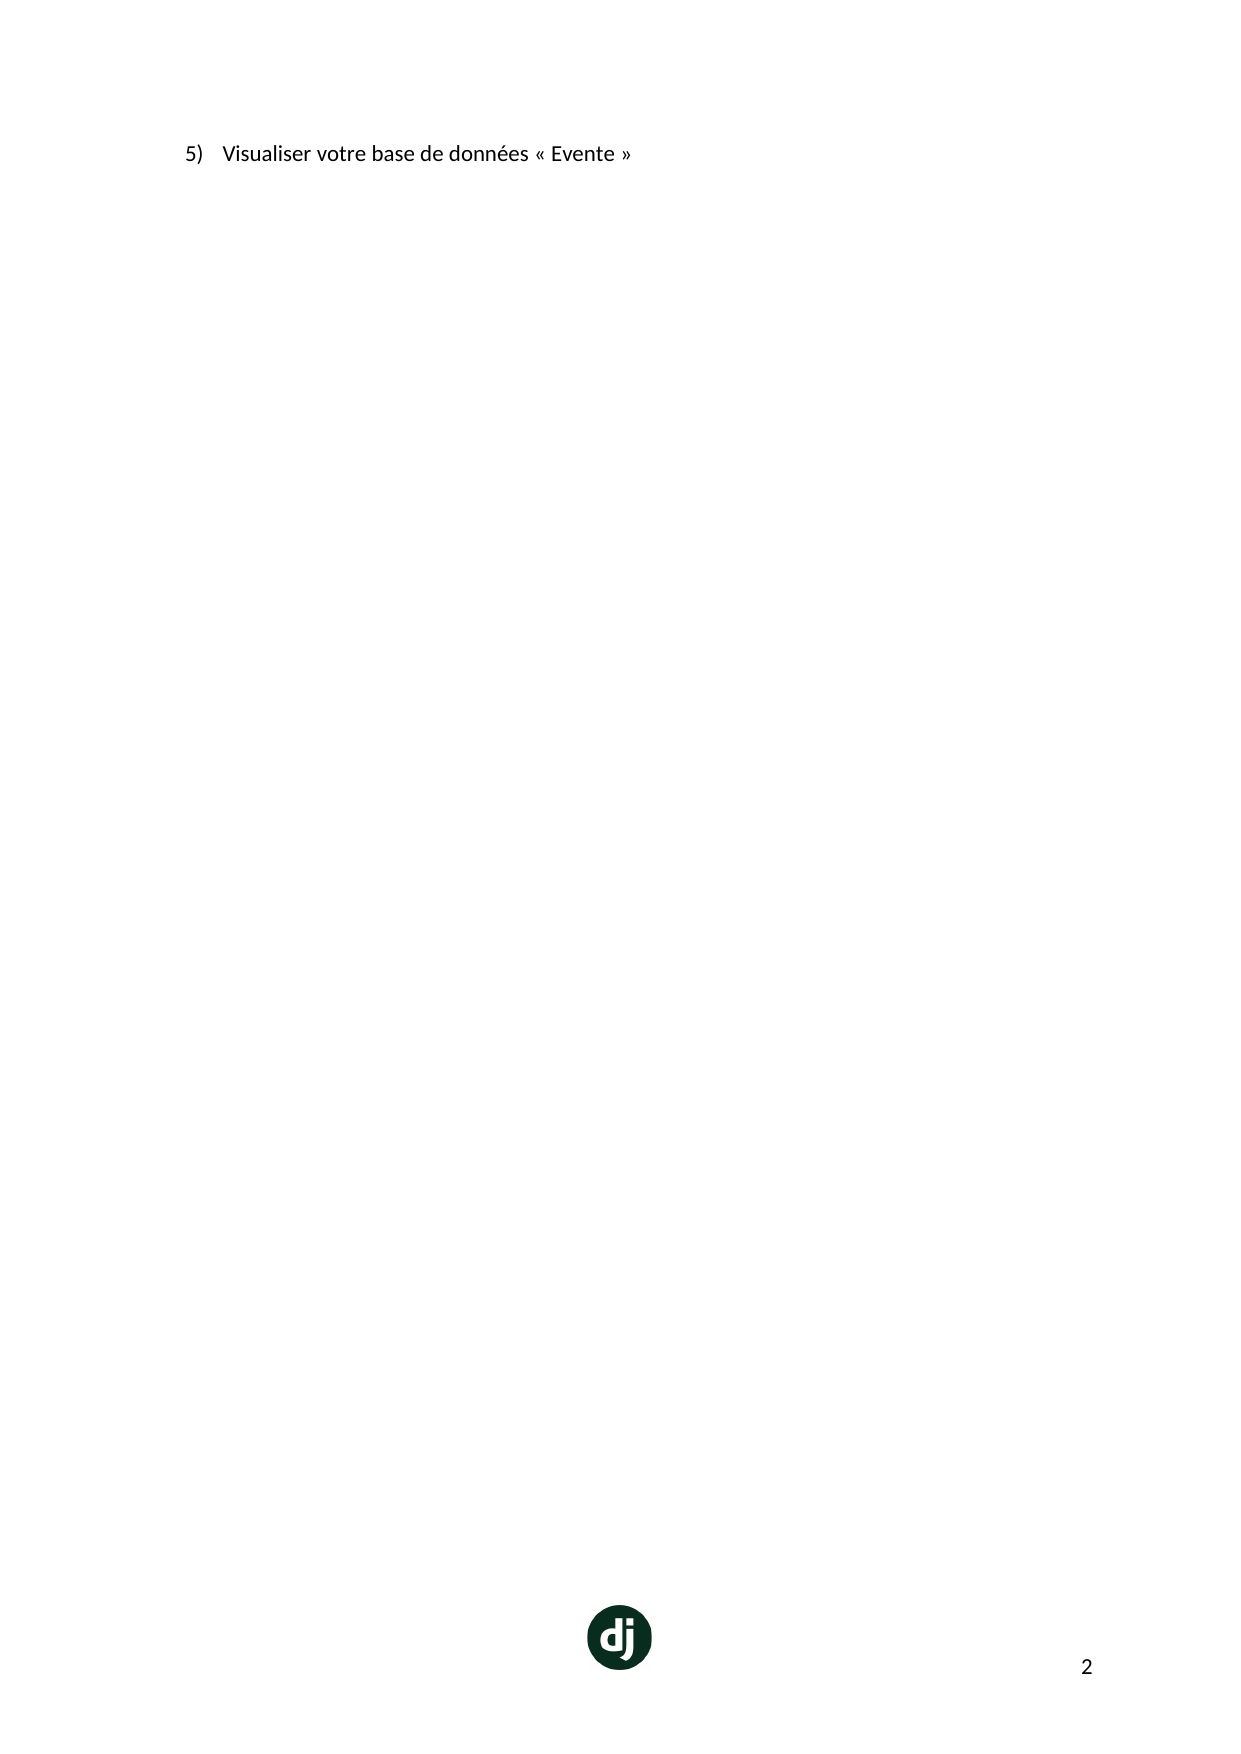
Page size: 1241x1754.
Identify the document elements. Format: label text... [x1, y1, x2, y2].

picture [587, 1605, 652, 1670]
list Visualiser votre base de données « Evente » [185, 139, 1181, 168]
